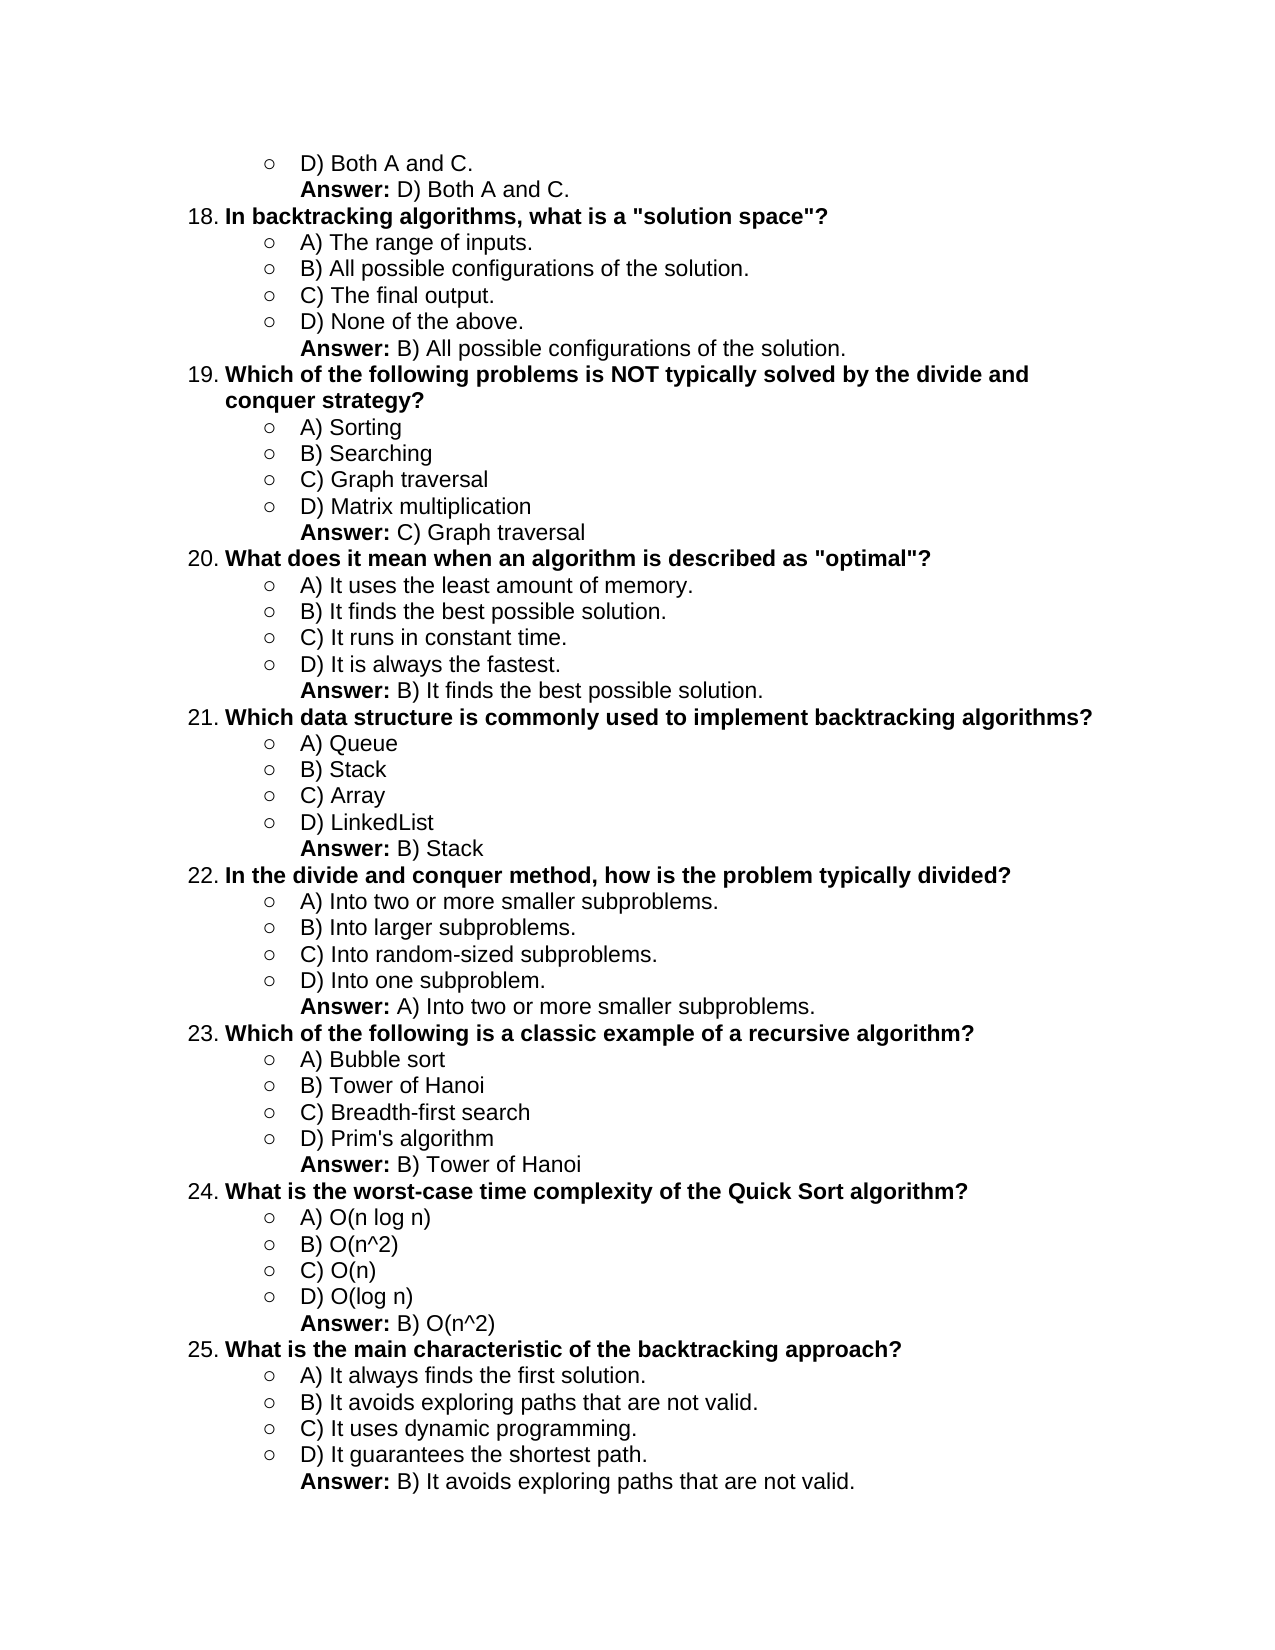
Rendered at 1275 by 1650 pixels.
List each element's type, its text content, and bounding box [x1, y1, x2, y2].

list C) Into random-sized subproblems. [262, 941, 1125, 967]
list C) Breadth-first search [262, 1099, 1125, 1125]
list Which of the following is a classic example of a recursive algorithm? [187, 1020, 1125, 1046]
list C) O(n) [262, 1257, 1125, 1283]
list C) It runs in constant time. [262, 624, 1125, 651]
list What is the main characteristic of the backtracking approach? [187, 1336, 1125, 1362]
list B) Into larger subproblems. [262, 914, 1125, 941]
list C) Array [262, 782, 1125, 809]
list B) O(n^2) [262, 1231, 1125, 1257]
list In the divide and conquer method, how is the problem typically divided? [187, 862, 1125, 888]
list D) Both A and C. Answer: D) Both A and C. [262, 150, 1125, 203]
list A) O(n log n) [262, 1204, 1125, 1231]
list D) LinkedList Answer: B) Stack [262, 809, 1125, 862]
list B) All possible configurations of the solution. [262, 255, 1125, 282]
list B) Stack [262, 756, 1125, 782]
list A) It uses the least amount of memory. [262, 572, 1125, 598]
list D) Into one subproblem. Answer: A) Into two or more smaller subproblems. [262, 967, 1125, 1020]
list C) The final output. [262, 282, 1125, 308]
list A) Bubble sort [262, 1046, 1125, 1072]
list B) It finds the best possible solution. [262, 598, 1125, 624]
list A) The range of inputs. [262, 229, 1125, 255]
list B) It avoids exploring paths that are not valid. [262, 1389, 1125, 1415]
list A) Into two or more smaller subproblems. [262, 888, 1125, 914]
list D) It guarantees the shortest path. Answer: B) It avoids exploring paths that are not valid. [262, 1441, 1125, 1494]
list A) Queue [262, 730, 1125, 756]
list D) None of the above. Answer: B) All possible configurations of the solution. [262, 308, 1125, 361]
list C) It uses dynamic programming. [262, 1415, 1125, 1441]
list D) It is always the fastest. Answer: B) It finds the best possible solution. [262, 651, 1125, 703]
list B) Tower of Hanoi [262, 1072, 1125, 1099]
list C) Graph traversal [262, 466, 1125, 493]
list B) Searching [262, 440, 1125, 466]
list D) Prim's algorithm Answer: B) Tower of Hanoi [262, 1125, 1125, 1178]
list D) Matrix multiplication Answer: C) Graph traversal [262, 493, 1125, 545]
list What does it mean when an algorithm is described as "optimal"? [187, 545, 1125, 572]
list In backtracking algorithms, what is a "solution space"? [187, 203, 1125, 229]
list Which data structure is commonly used to implement backtracking algorithms? [187, 703, 1125, 730]
list A) Sorting [262, 413, 1125, 440]
list A) It always finds the first solution. [262, 1362, 1125, 1389]
list What is the worst-case time complexity of the Quick Sort algorithm? [187, 1178, 1125, 1204]
list D) O(log n) Answer: B) O(n^2) [262, 1283, 1125, 1336]
list Which of the following problems is NOT typically solved by the divide and conquer strategy? [187, 361, 1125, 413]
